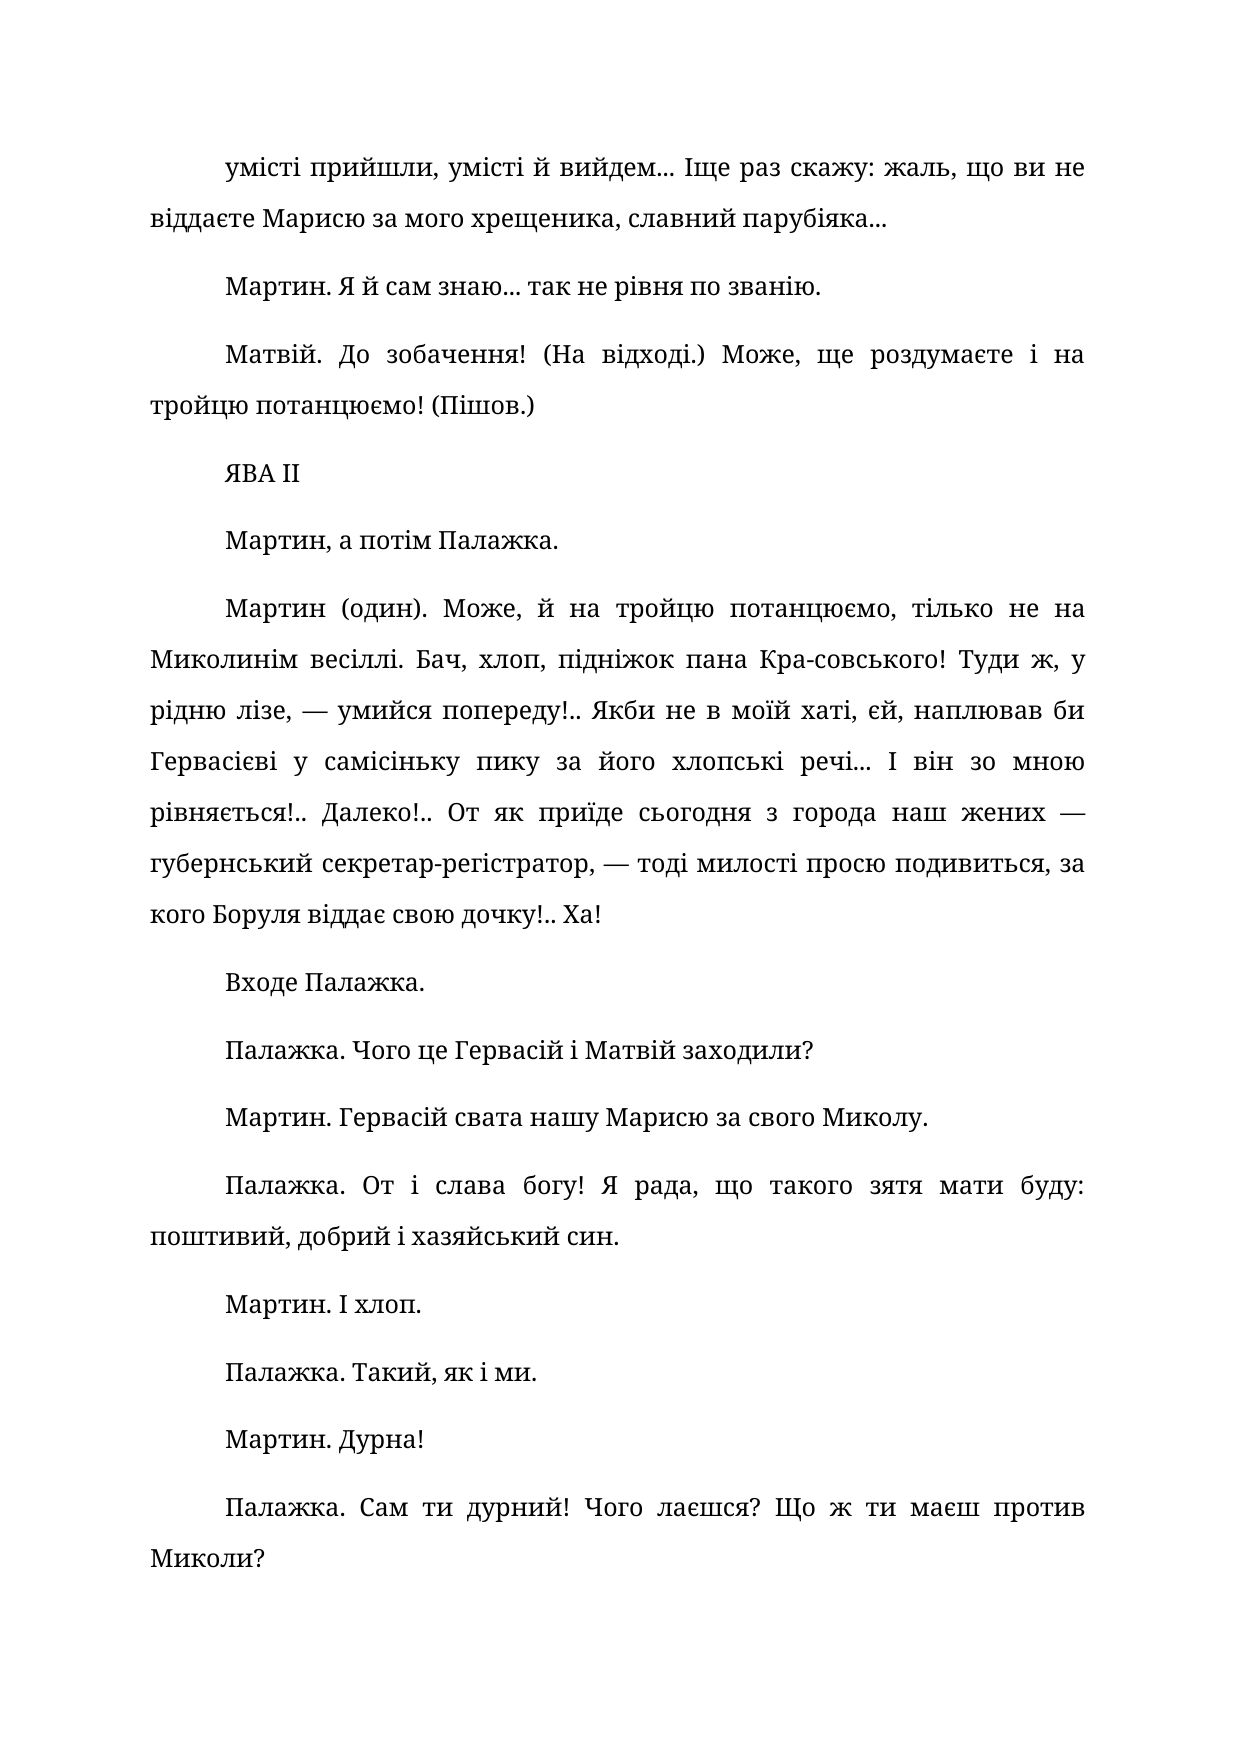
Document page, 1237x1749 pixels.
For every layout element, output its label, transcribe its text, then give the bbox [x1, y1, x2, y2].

text Палажка. Такий, як і ми. [150, 1354, 1086, 1388]
text Мартин, а потім Палажка. [150, 523, 1086, 557]
text Мартин. І хлоп. [150, 1286, 1086, 1321]
text Мартин. Гервасій свата нашу Марисю за свого Миколу. [150, 1100, 1086, 1134]
text ЯВА II [150, 455, 1086, 489]
text Палажка. От і слава богу! Я рада, що такого зятя мати буду: поштивий, добрий і хазяйський син. [150, 1168, 1086, 1253]
text Палажка. Сам ти дурний! Чого лаєшся? Що ж ти маєш против Миколи? [150, 1489, 1086, 1575]
text умісті прийшли, умісті й вийдем... Іще раз скажу: жаль, що ви не віддаєте Марисю за мого хрещеника, славний парубіяка... [150, 150, 1086, 235]
text Матвій. До зобачення! (На відході.) Може, ще роздумаєте і на тройцю потанцюємо! (Пішов.) [150, 336, 1086, 422]
text Палажка. Чого це Гервасій і Матвій заходили? [150, 1032, 1086, 1066]
text Входе Палажка. [150, 964, 1086, 999]
text Мартин (один). Може, й на тройцю потанцюємо, тілько не на Миколинім весіллі. Бач, хлоп, підніжок пана Кра-совського! Туди ж, у рідню лізе, — умийся попереду!.. Якби не в моїй хаті, єй, наплював би Гервасієві у самісіньку пику за його хлопські речі... І він зо мною рівняється!.. Далеко!.. От як приїде сьогодня з города наш жених — губернський секретар-регістратор, — тоді милості просю подивиться, за кого Боруля віддає свою дочку!.. Ха! [150, 591, 1086, 931]
text Мартин. Я й сам знаю... так не рівня по званію. [150, 269, 1086, 303]
text Мартин. Дурна! [150, 1422, 1086, 1456]
